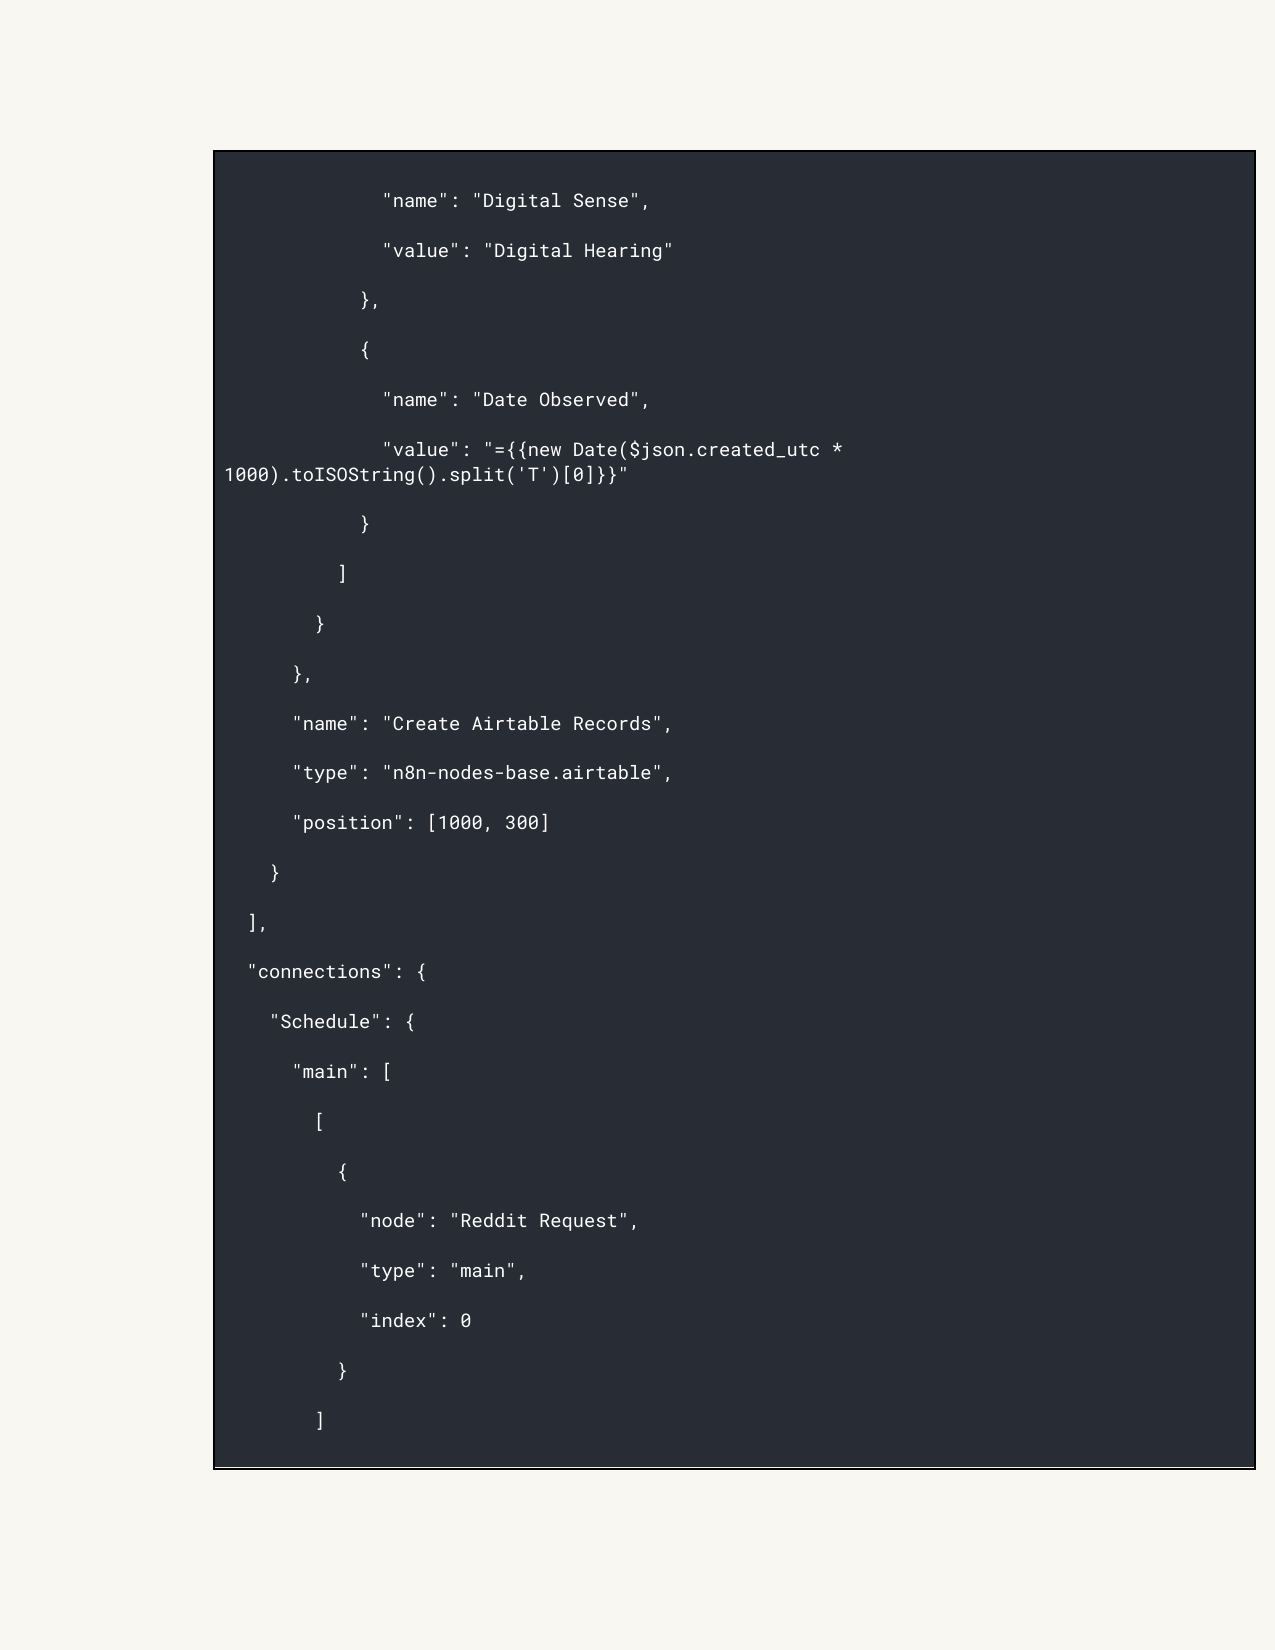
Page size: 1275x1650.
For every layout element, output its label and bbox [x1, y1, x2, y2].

table_header [215, 152, 1254, 1467]
